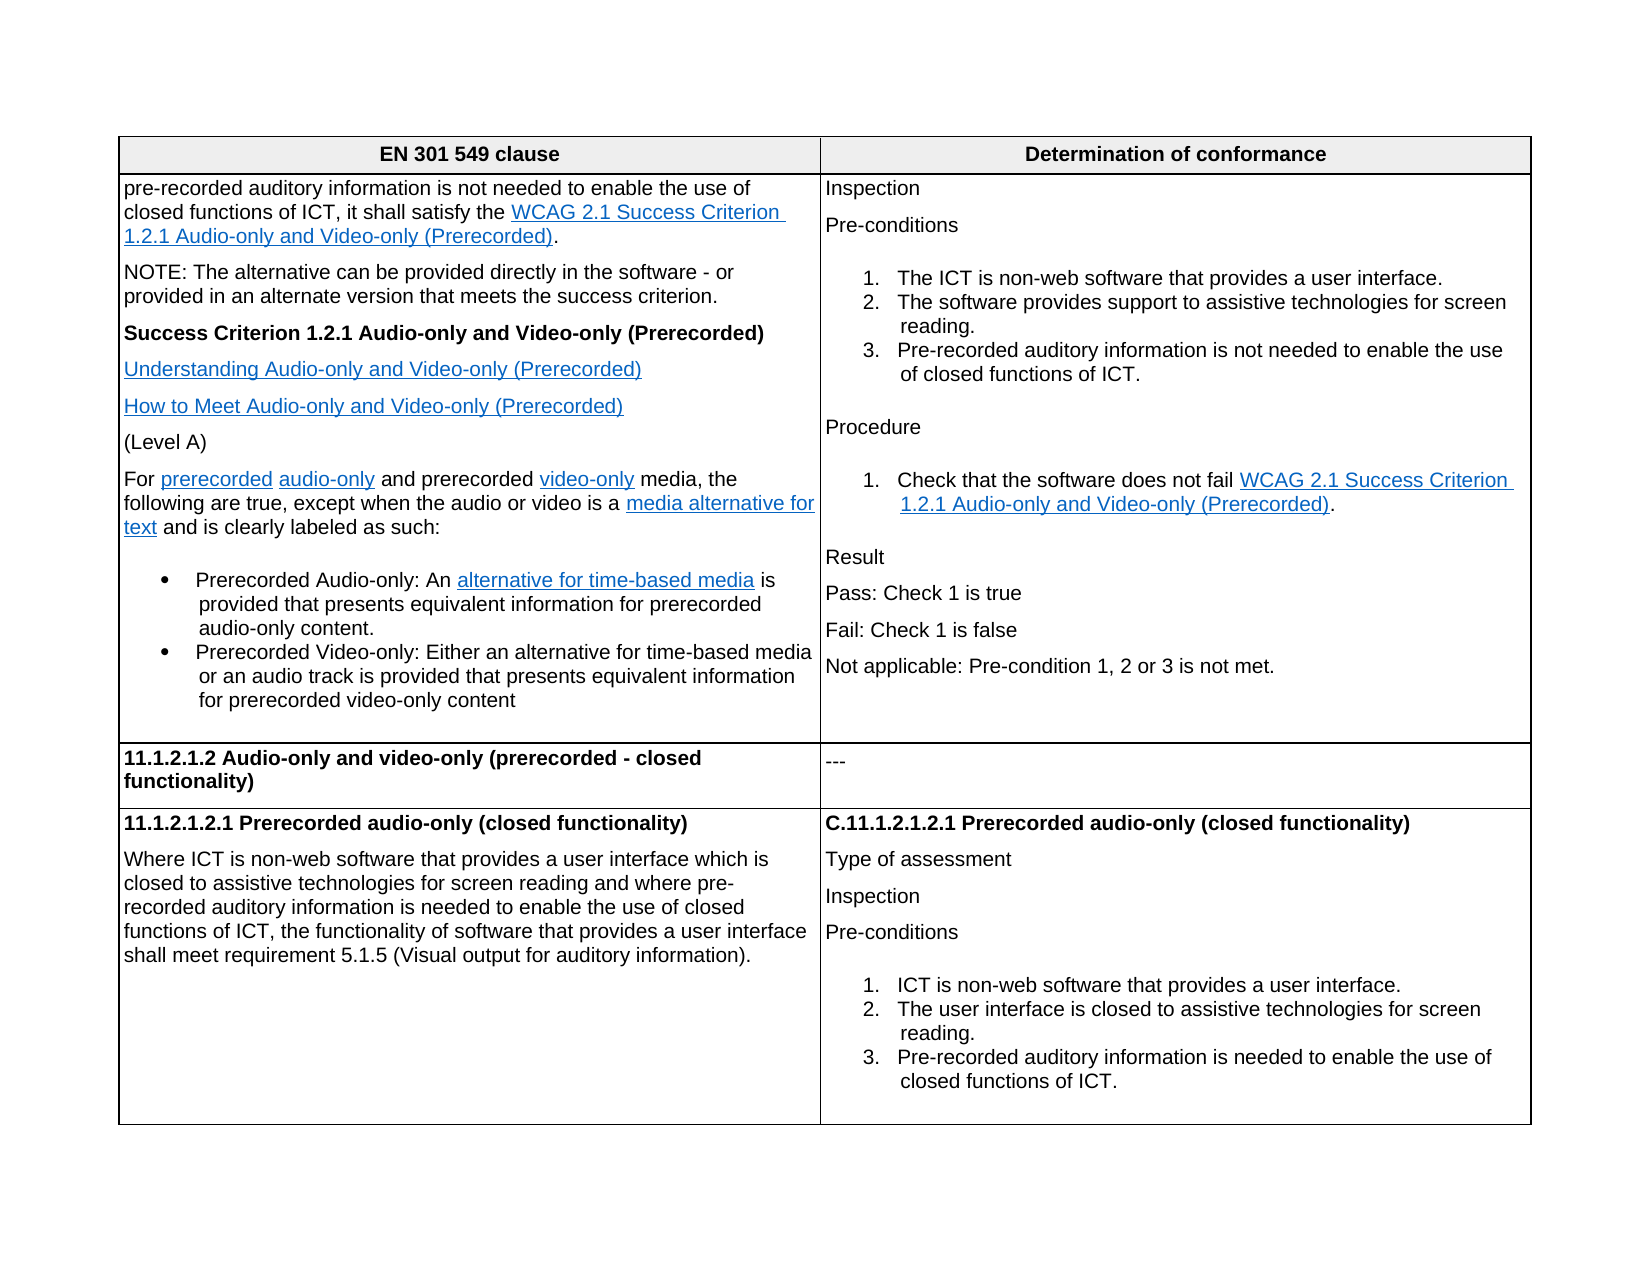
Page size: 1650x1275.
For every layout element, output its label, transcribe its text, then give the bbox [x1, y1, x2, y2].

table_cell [120, 175, 820, 742]
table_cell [120, 809, 820, 1123]
table_cell --- [821, 744, 1530, 807]
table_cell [821, 809, 1530, 1123]
table_header EN 301 549 clause [120, 137, 820, 173]
table_cell 11.1.2.1.2 Audio-only and video-only (prerecorded - closed functionality) [120, 744, 820, 807]
table_header Determination of conformance [821, 137, 1530, 173]
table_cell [821, 175, 1530, 742]
